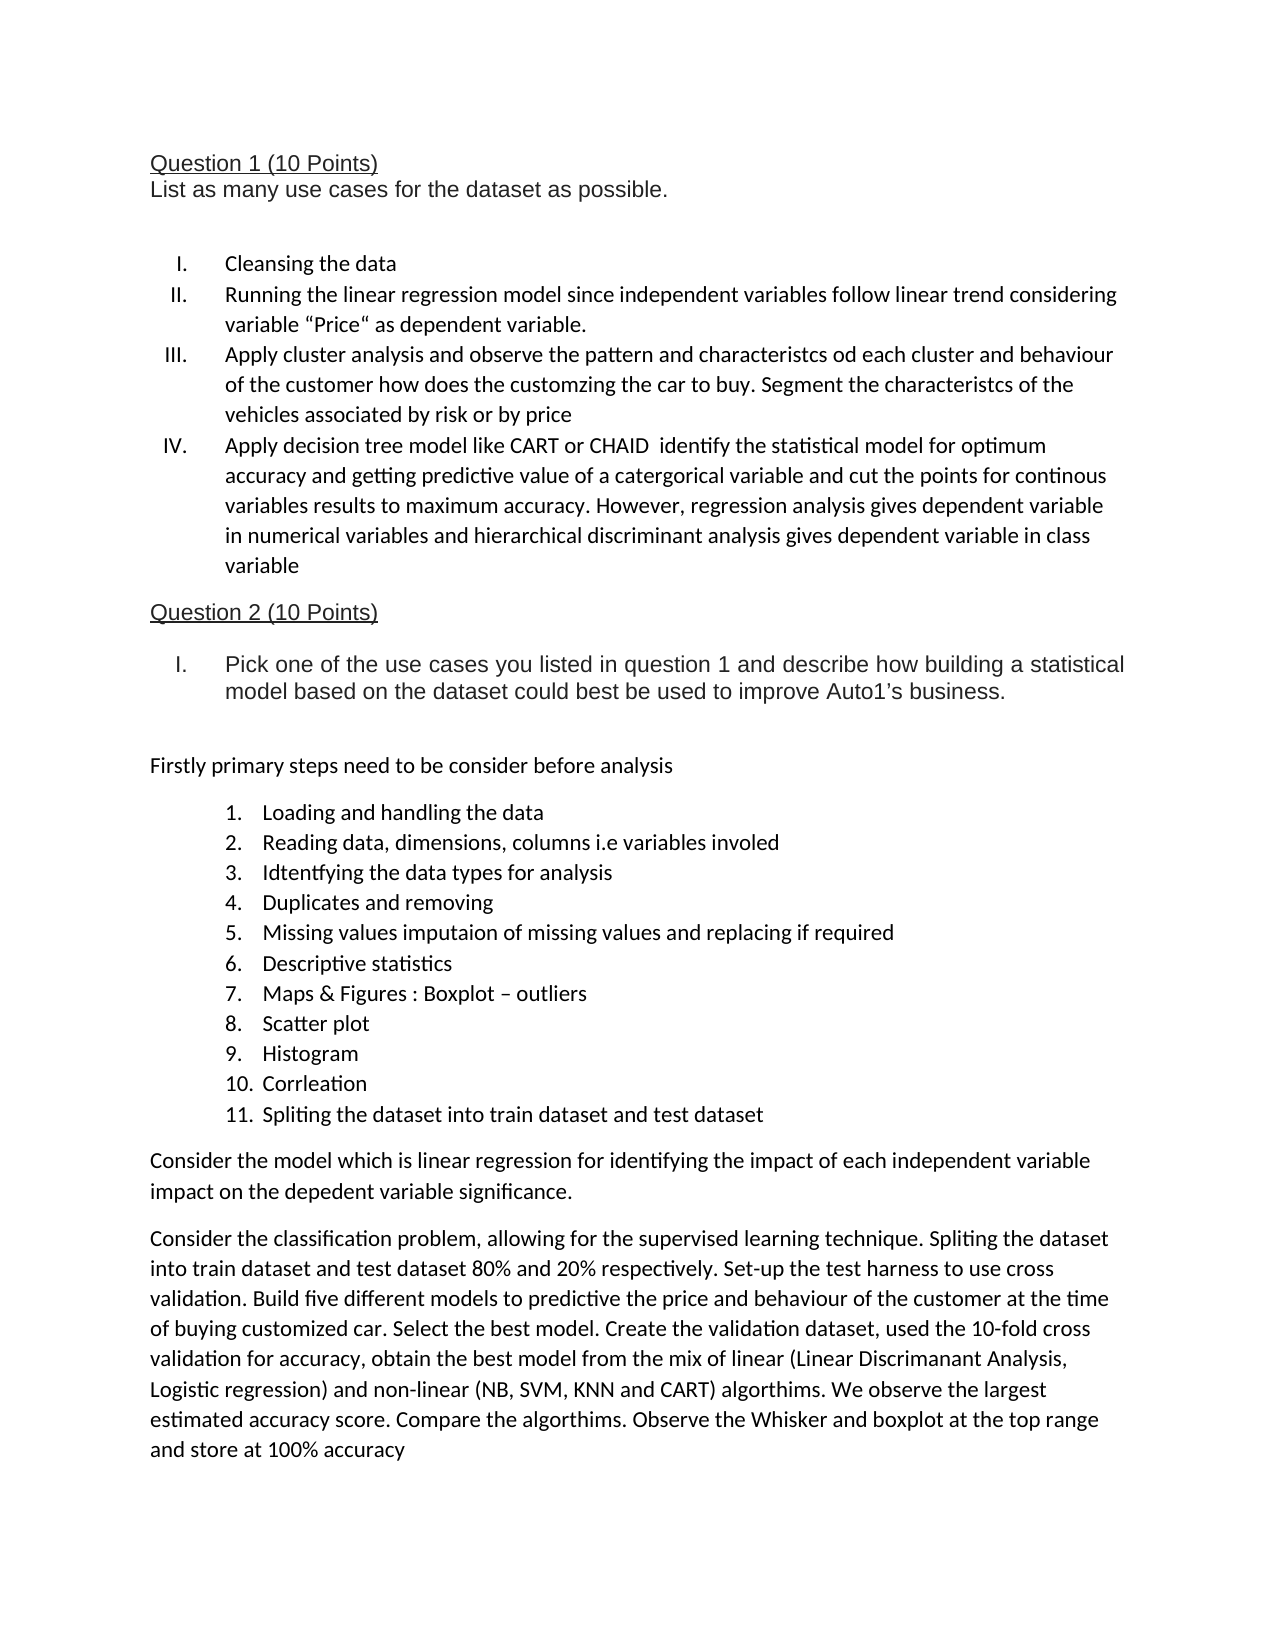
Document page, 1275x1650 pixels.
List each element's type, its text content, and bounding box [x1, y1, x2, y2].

text Consider the classification problem, allowing for the supervised learning technique. Spliting the dataset into train dataset and test dataset 80% and 20% respectively. Set-up the test harness to use cross validation. Build five different models to predictive the price and behaviour of the customer at the time of buying customized car. Select the best model. Create the validation dataset, used the 10-fold cross validation for accuracy, obtain the best model from the mix of linear (Linear Discrimanant Analysis, Logistic regression) and non-linear (NB, SVM, KNN and CART) algorthims. We observe the largest estimated accuracy score. Compare the algorthims. Observe the Whisker and boxplot at the top range and store at 100% accuracy [150, 1224, 1125, 1463]
list Running the linear regression model since independent variables follow linear trend considering variable “Price“ as dependent variable. [187, 280, 1125, 338]
list Duplicates and removing [225, 888, 1125, 916]
list Maps & Figures : Boxplot – outliers [225, 979, 1125, 1007]
list Loading and handling the data [225, 798, 1125, 826]
list Idtentfying the data types for analysis [225, 858, 1125, 886]
list Apply cluster analysis and observe the pattern and characteristcs od each cluster and behaviour of the customer how does the customzing the car to buy. Segment the characteristcs of the vehicles associated by risk or by price [187, 340, 1125, 429]
list Pick one of the use cases you listed in question 1 and describe how building a statistical model based on the dataset could best be used to improve Auto1’s business. [187, 651, 1125, 704]
text Consider the model which is linear regression for identifying the impact of each independent variable impact on the depedent variable significance. [150, 1147, 1125, 1205]
text Firstly primary steps need to be consider before analysis [150, 751, 1125, 779]
text Question 1 (10 Points) [150, 150, 1125, 176]
list Missing values imputaion of missing values and replacing if required [225, 918, 1125, 947]
list Spliting the dataset into train dataset and test dataset [225, 1100, 1125, 1128]
list Cleansing the data [187, 249, 1125, 278]
list Scatter plot [225, 1009, 1125, 1037]
list Descriptive statistics [225, 949, 1125, 977]
list Histogram [225, 1039, 1125, 1067]
text Question 2 (10 Points) [150, 598, 1125, 625]
list Corrleation [225, 1069, 1125, 1098]
text List as many use cases for the dataset as possible. [150, 176, 1125, 203]
list Reading data, dimensions, columns i.e variables involed [225, 828, 1125, 856]
list Apply decision tree model like CART or CHAID identify the statistical model for optimum accuracy and getting predictive value of a catergorical variable and cut the points for continous variables results to maximum accuracy. However, regression analysis gives dependent variable in numerical variables and hierarchical discriminant analysis gives dependent variable in class variable [187, 431, 1125, 580]
